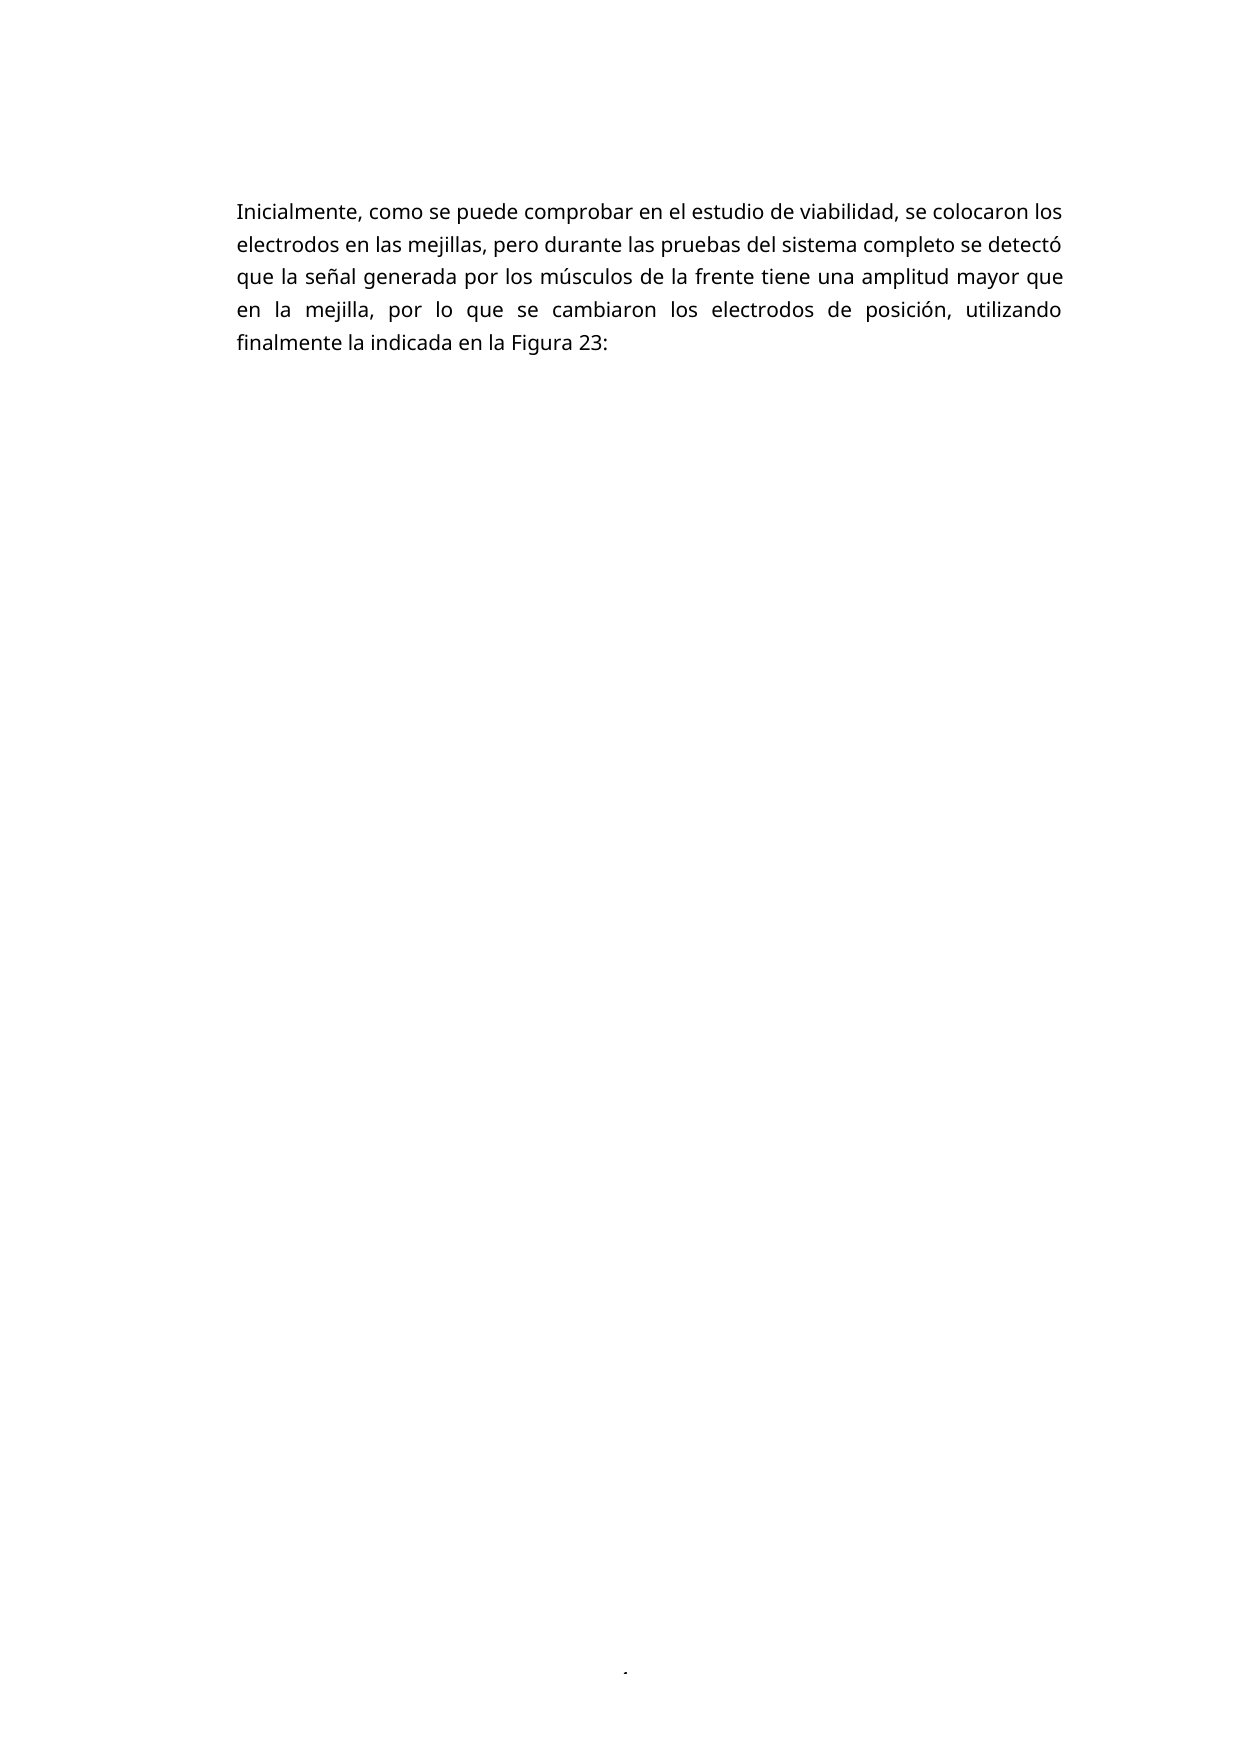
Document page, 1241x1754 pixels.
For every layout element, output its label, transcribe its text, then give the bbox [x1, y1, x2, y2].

text Inicialmente, como se puede comprobar en el estudio de viabilidad, se colocaron los electrodos en las mejillas, pero durante las pruebas del sistema completo se detectó que la señal generada por los músculos de la frente tiene una amplitud mayor que en la mejilla, por lo que se cambiaron los electrodos de posición, utilizando finalmente la indicada en la Figura 23: [236, 197, 1063, 356]
